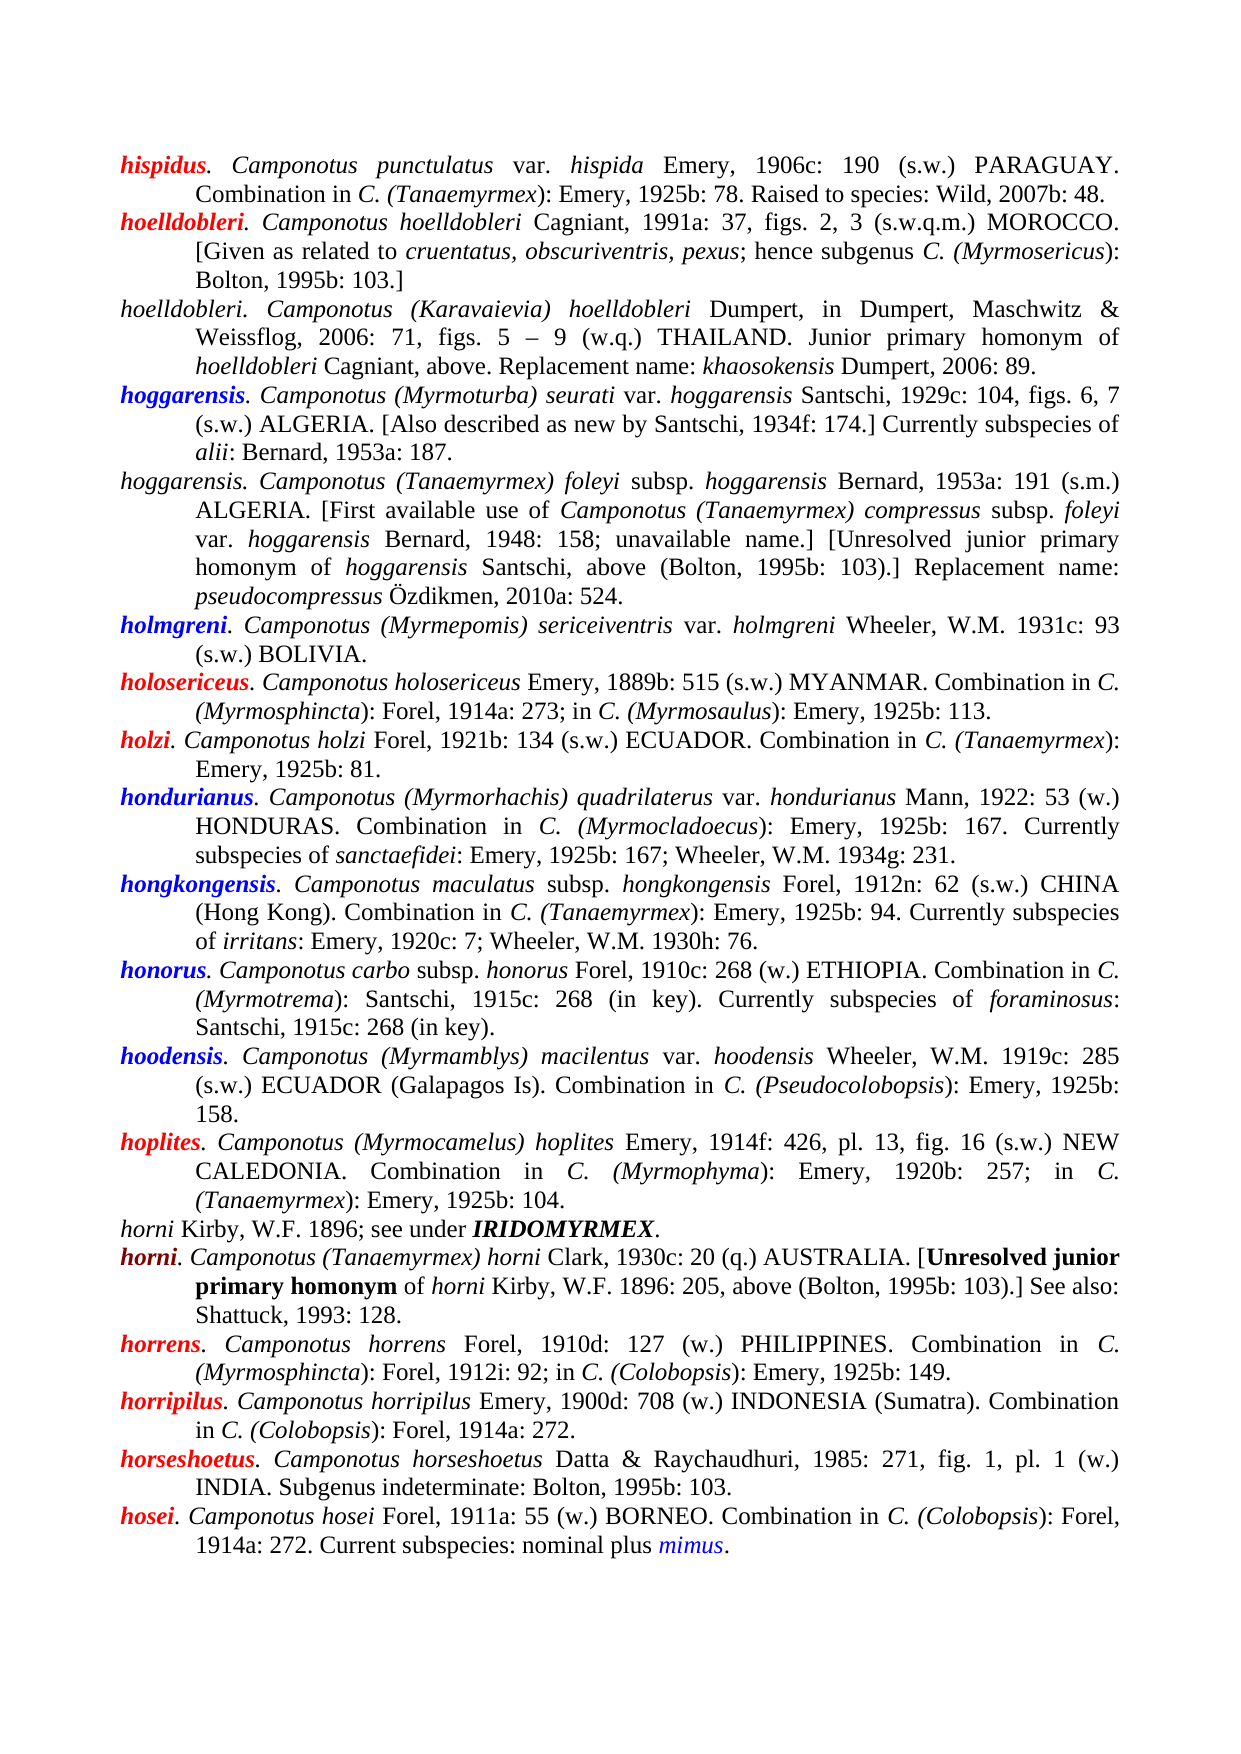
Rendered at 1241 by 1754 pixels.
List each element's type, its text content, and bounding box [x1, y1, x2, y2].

text horseshoetus. Camponotus horseshoetus Datta & Raychaudhuri, 1985: 271, fig. 1, pl. 1 (w.) INDIA. Subgenus indeterminate: Bolton, 1995b: 103. [120, 1444, 1120, 1501]
text horrens. Camponotus horrens Forel, 1910d: 127 (w.) PHILIPPINES. Combination in C. (Myrmosphincta): Forel, 1912i: 92; in C. (Colobopsis): Emery, 1925b: 149. [120, 1329, 1120, 1386]
text horni. Camponotus (Tanaemyrmex) horni Clark, 1930c: 20 (q.) AUSTRALIA. [Unresolved junior primary homonym of horni Kirby, W.F. 1896: 205, above (Bolton, 1995b: 103).] See also: Shattuck, 1993: 128. [120, 1242, 1120, 1329]
text hoplites. Camponotus (Myrmocamelus) hoplites Emery, 1914f: 426, pl. 13, fig. 16 (s.w.) NEW CALEDONIA. Combination in C. (Myrmophyma): Emery, 1920b: 257; in C. (Tanaemyrmex): Emery, 1925b: 104. [120, 1127, 1120, 1214]
text hoelldobleri. Camponotus (Karavaievia) hoelldobleri Dumpert, in Dumpert, Maschwitz & Weissflog, 2006: 71, figs. 5 – 9 (w.q.) THAILAND. Junior primary homonym of hoelldobleri Cagniant, above. Replacement name: khaosokensis Dumpert, 2006: 89. [120, 294, 1120, 380]
text horni Kirby, W.F. 1896; see under IRIDOMYRMEX. [120, 1214, 1120, 1242]
text holmgreni. Camponotus (Myrmepomis) sericeiventris var. holmgreni Wheeler, W.M. 1931c: 93 (s.w.) BOLIVIA. [120, 610, 1120, 667]
text hoggarensis. Camponotus (Myrmoturba) seurati var. hoggarensis Santschi, 1929c: 104, figs. 6, 7 (s.w.) ALGERIA. [Also described as new by Santschi, 1934f: 174.] Currently subspecies of alii: Bernard, 1953a: 187. [120, 380, 1120, 466]
text hoelldobleri. Camponotus hoelldobleri Cagniant, 1991a: 37, figs. 2, 3 (s.w.q.m.) MOROCCO. [Given as related to cruentatus, obscuriventris, pexus; hence subgenus C. (Myrmosericus): Bolton, 1995b: 103.] [120, 207, 1120, 294]
text holosericeus. Camponotus holosericeus Emery, 1889b: 515 (s.w.) MYANMAR. Combination in C. (Myrmosphincta): Forel, 1914a: 273; in C. (Myrmosaulus): Emery, 1925b: 113. [120, 667, 1120, 725]
text horripilus. Camponotus horripilus Emery, 1900d: 708 (w.) INDONESIA (Sumatra). Combination in C. (Colobopsis): Forel, 1914a: 272. [120, 1386, 1120, 1444]
text hoodensis. Camponotus (Myrmamblys) macilentus var. hoodensis Wheeler, W.M. 1919c: 285 (s.w.) ECUADOR (Galapagos Is). Combination in C. (Pseudocolobopsis): Emery, 1925b: 158. [120, 1041, 1120, 1127]
text hoggarensis. Camponotus (Tanaemyrmex) foleyi subsp. hoggarensis Bernard, 1953a: 191 (s.m.) ALGERIA. [First available use of Camponotus (Tanaemyrmex) compressus subsp. foleyi var. hoggarensis Bernard, 1948: 158; unavailable name.] [Unresolved junior primary homonym of hoggarensis Santschi, above (Bolton, 1995b: 103).] Replacement name: pseudocompressus Özdikmen, 2010a: 524. [120, 466, 1120, 610]
text honorus. Camponotus carbo subsp. honorus Forel, 1910c: 268 (w.) ETHIOPIA. Combination in C. (Myrmotrema): Santschi, 1915c: 268 (in key). Currently subspecies of foraminosus: Santschi, 1915c: 268 (in key). [120, 955, 1120, 1041]
text holzi. Camponotus holzi Forel, 1921b: 134 (s.w.) ECUADOR. Combination in C. (Tanaemyrmex): Emery, 1925b: 81. [120, 725, 1120, 782]
text hongkongensis. Camponotus maculatus subsp. hongkongensis Forel, 1912n: 62 (s.w.) CHINA (Hong Kong). Combination in C. (Tanaemyrmex): Emery, 1925b: 94. Currently subspecies of irritans: Emery, 1920c: 7; Wheeler, W.M. 1930h: 76. [120, 869, 1120, 955]
text hosei. Camponotus hosei Forel, 1911a: 55 (w.) BORNEO. Combination in C. (Colobopsis): Forel, 1914a: 272. Current subspecies: nominal plus mimus. [120, 1501, 1120, 1559]
text hispidus. Camponotus punctulatus var. hispida Emery, 1906c: 190 (s.w.) PARAGUAY. Combination in C. (Tanaemyrmex): Emery, 1925b: 78. Raised to species: Wild, 2007b: 48. [120, 150, 1120, 207]
text hondurianus. Camponotus (Myrmorhachis) quadrilaterus var. hondurianus Mann, 1922: 53 (w.) HONDURAS. Combination in C. (Myrmocladoecus): Emery, 1925b: 167. Currently subspecies of sanctaefidei: Emery, 1925b: 167; Wheeler, W.M. 1934g: 231. [120, 782, 1120, 869]
